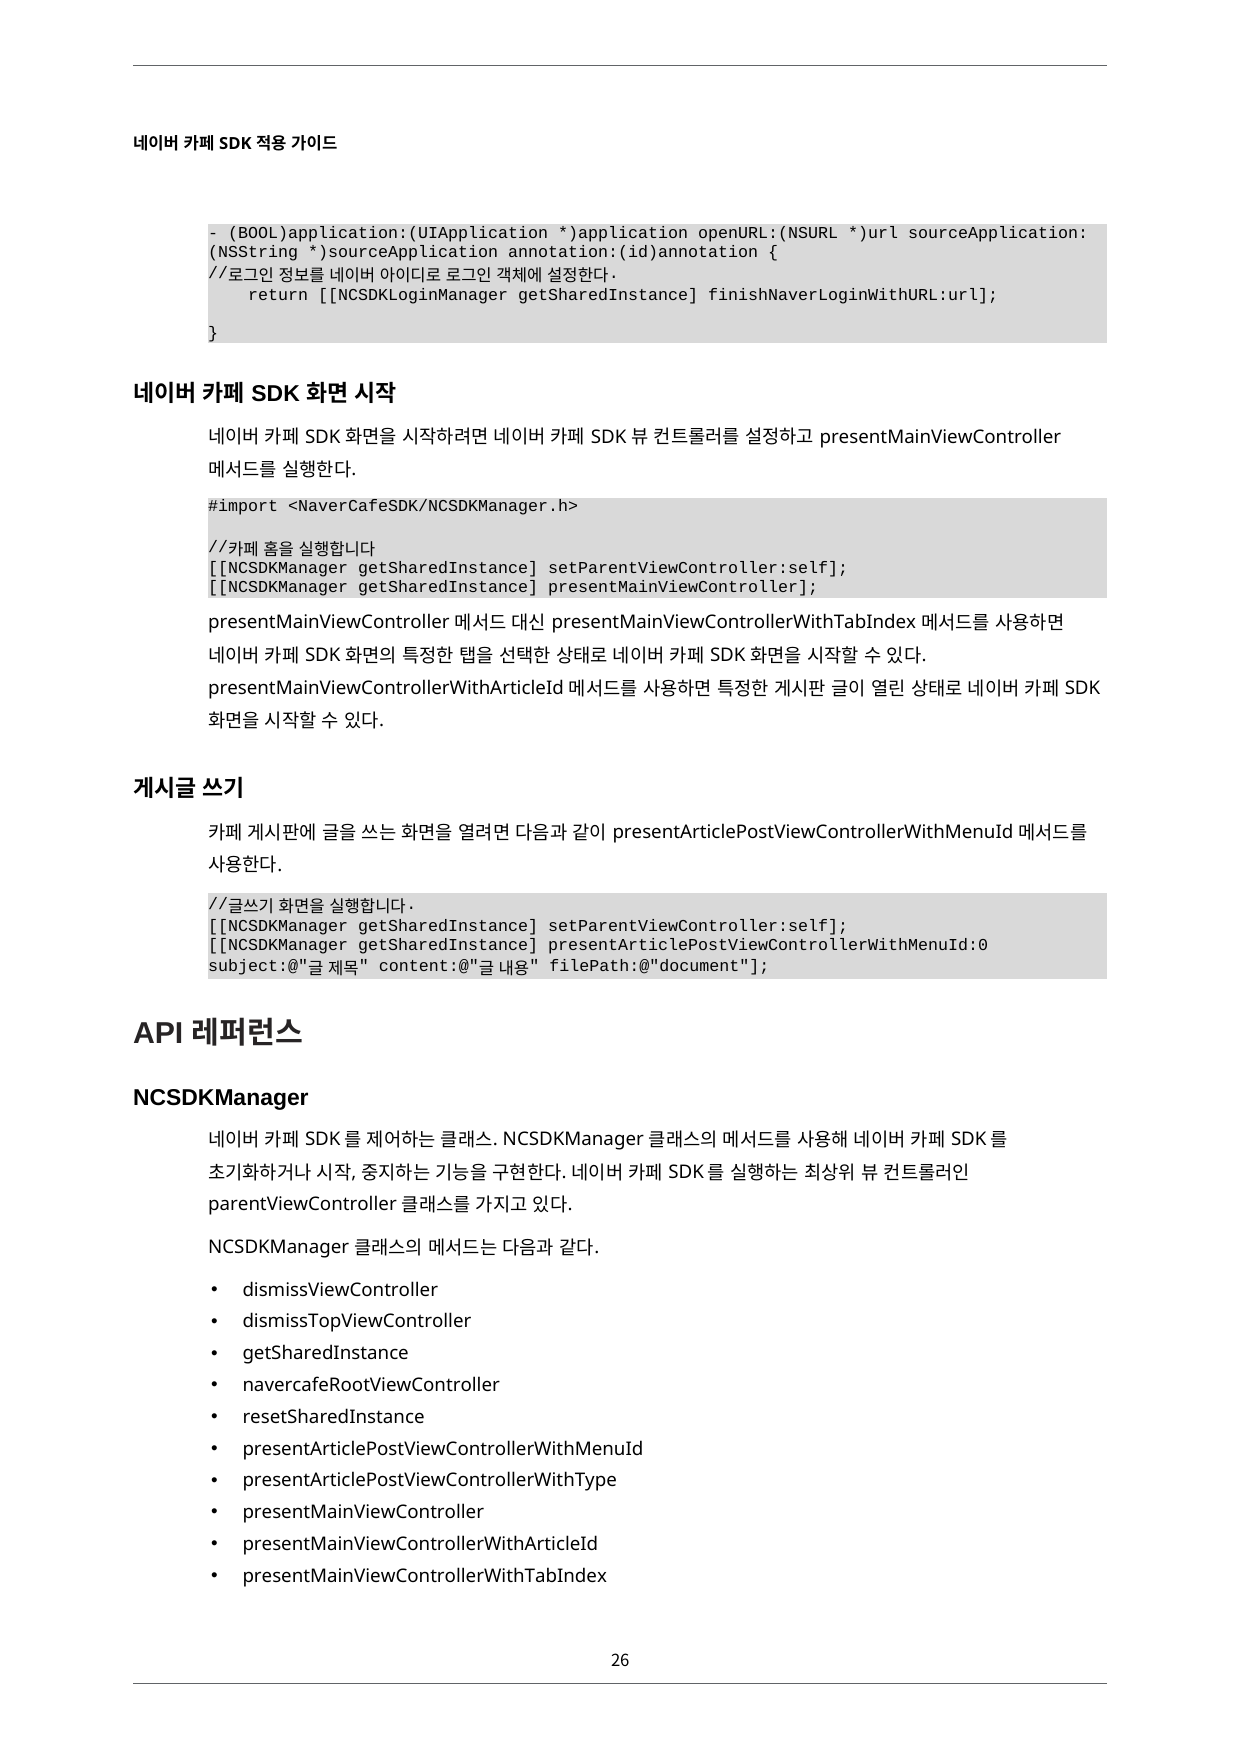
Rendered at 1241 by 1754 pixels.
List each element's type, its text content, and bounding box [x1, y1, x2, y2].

list presentArticlePostViewControllerWithType [211, 1467, 1107, 1492]
list dismissTopViewController [211, 1308, 1107, 1333]
list dismissViewController [211, 1276, 1107, 1301]
list presentMainViewController [211, 1498, 1107, 1524]
text //카페 홈을 실행합니다 [208, 536, 1107, 560]
text //글쓰기 화면을 실행합니다. [208, 893, 1107, 917]
text [[NCSDKManager getSharedInstance] presentMainViewController]; [208, 579, 1107, 598]
list presentMainViewControllerWithArticleId [211, 1530, 1107, 1556]
text [[NCSDKManager getSharedInstance] setParentViewController:self]; [208, 917, 1107, 936]
subtitle 게시글 쓰기 [133, 770, 1107, 803]
list getSharedInstance [211, 1339, 1107, 1365]
text [[NCSDKManager getSharedInstance] presentArticlePostViewControllerWithMenuId:0 subject:@"글 제목" content:@"글 내용" filePath:@"document"]; [208, 936, 1107, 979]
text - (BOOL)application:(UIApplication *)application openURL:(NSURL *)url sourceApplication:(NSString *)sourceApplication annotation:(id)annotation { [208, 224, 1107, 262]
subtitle NCSDKManager [133, 1084, 1107, 1110]
text 네이버 카페 SDK 화면을 시작하려면 네이버 카페 SDK 뷰 컨트롤러를 설정하고 presentMainViewController 메서드를 실행한다. [208, 422, 1107, 482]
list presentArticlePostViewControllerWithMenuId [211, 1435, 1107, 1460]
list resetSharedInstance [211, 1403, 1107, 1428]
list presentMainViewControllerWithTabIndex [211, 1562, 1107, 1587]
subtitle API 레퍼런스 [133, 1009, 1107, 1052]
text 카페 게시판에 글을 쓰는 화면을 열려면 다음과 같이 presentArticlePostViewControllerWithMenuId 메서드를 사용한다. [208, 817, 1107, 877]
subtitle 네이버 카페 SDK 화면 시작 [133, 374, 1107, 408]
text [[NCSDKManager getSharedInstance] setParentViewController:self]; [208, 560, 1107, 579]
text //로그인 정보를 네이버 아이디로 로그인 객체에 설정한다. [208, 262, 1107, 287]
text 네이버 카페 SDK를 제어하는 클래스. NCSDKManager 클래스의 메서드를 사용해 네이버 카페 SDK를 초기화하거나 시작, 중지하는 기능을 구현한다. 네이버 카페 SDK를 실행하는 최상위 뷰 컨트롤러인 parentViewController 클래스를 가지고 있다. [208, 1125, 1107, 1217]
text #import <NaverCafeSDK/NCSDKManager.h> [208, 498, 1107, 517]
text return [[NCSDKLoginManager getSharedInstance] finishNaverLoginWithURL:url]; [208, 287, 1107, 305]
text } [208, 324, 1107, 343]
text NCSDKManager 클래스의 메서드는 다음과 같다. [208, 1233, 1107, 1260]
list navercafeRootViewController [211, 1371, 1107, 1397]
text presentMainViewController 메서드 대신 presentMainViewControllerWithTabIndex 메서드를 사용하면 네이버 카페 SDK 화면의 특정한 탭을 선택한 상태로 네이버 카페 SDK 화면을 시작할 수 있다. presentMainViewControllerWithArticleId 메서드를 사용하면 특정한 게시판 글이 열린 상태로 네이버 카페 SDK 화면을 시작할 수 있다. [208, 608, 1107, 733]
